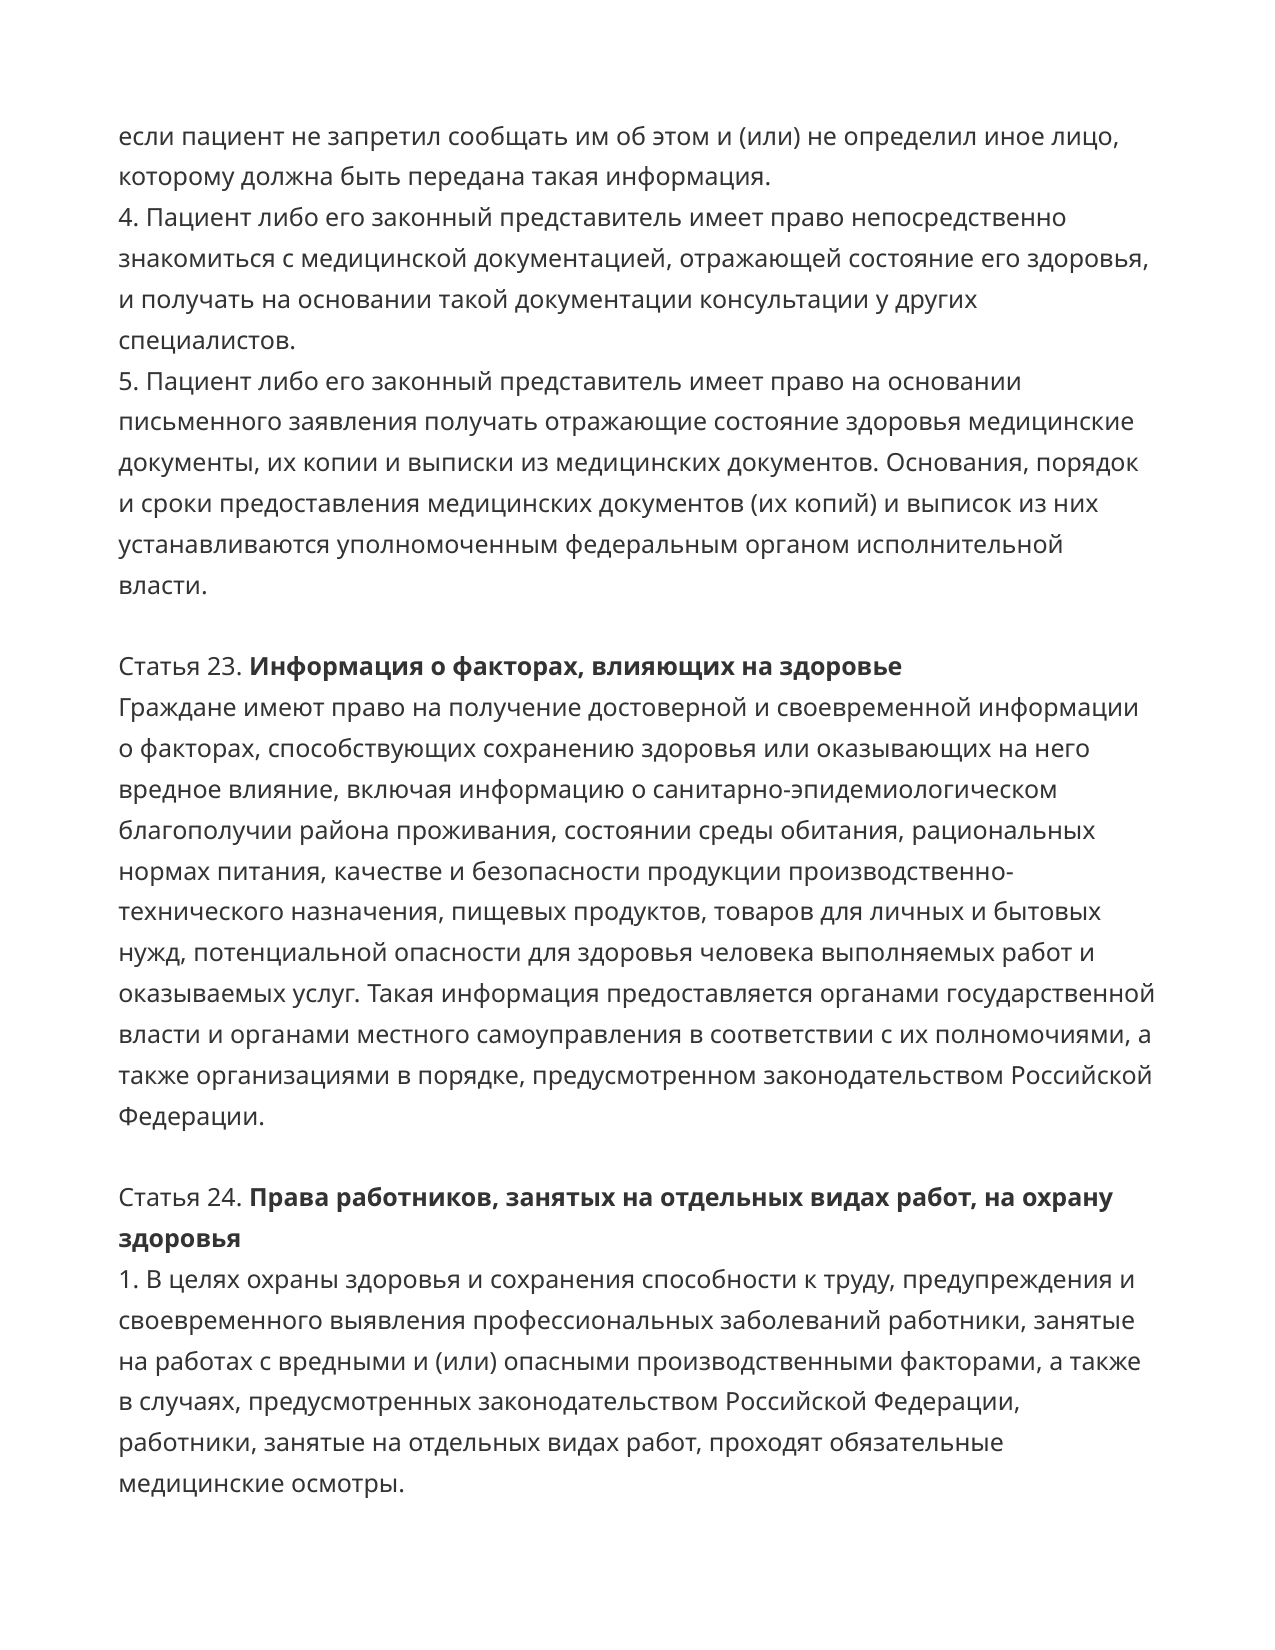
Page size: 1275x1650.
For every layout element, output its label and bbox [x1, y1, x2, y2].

text [118, 118, 1157, 1500]
